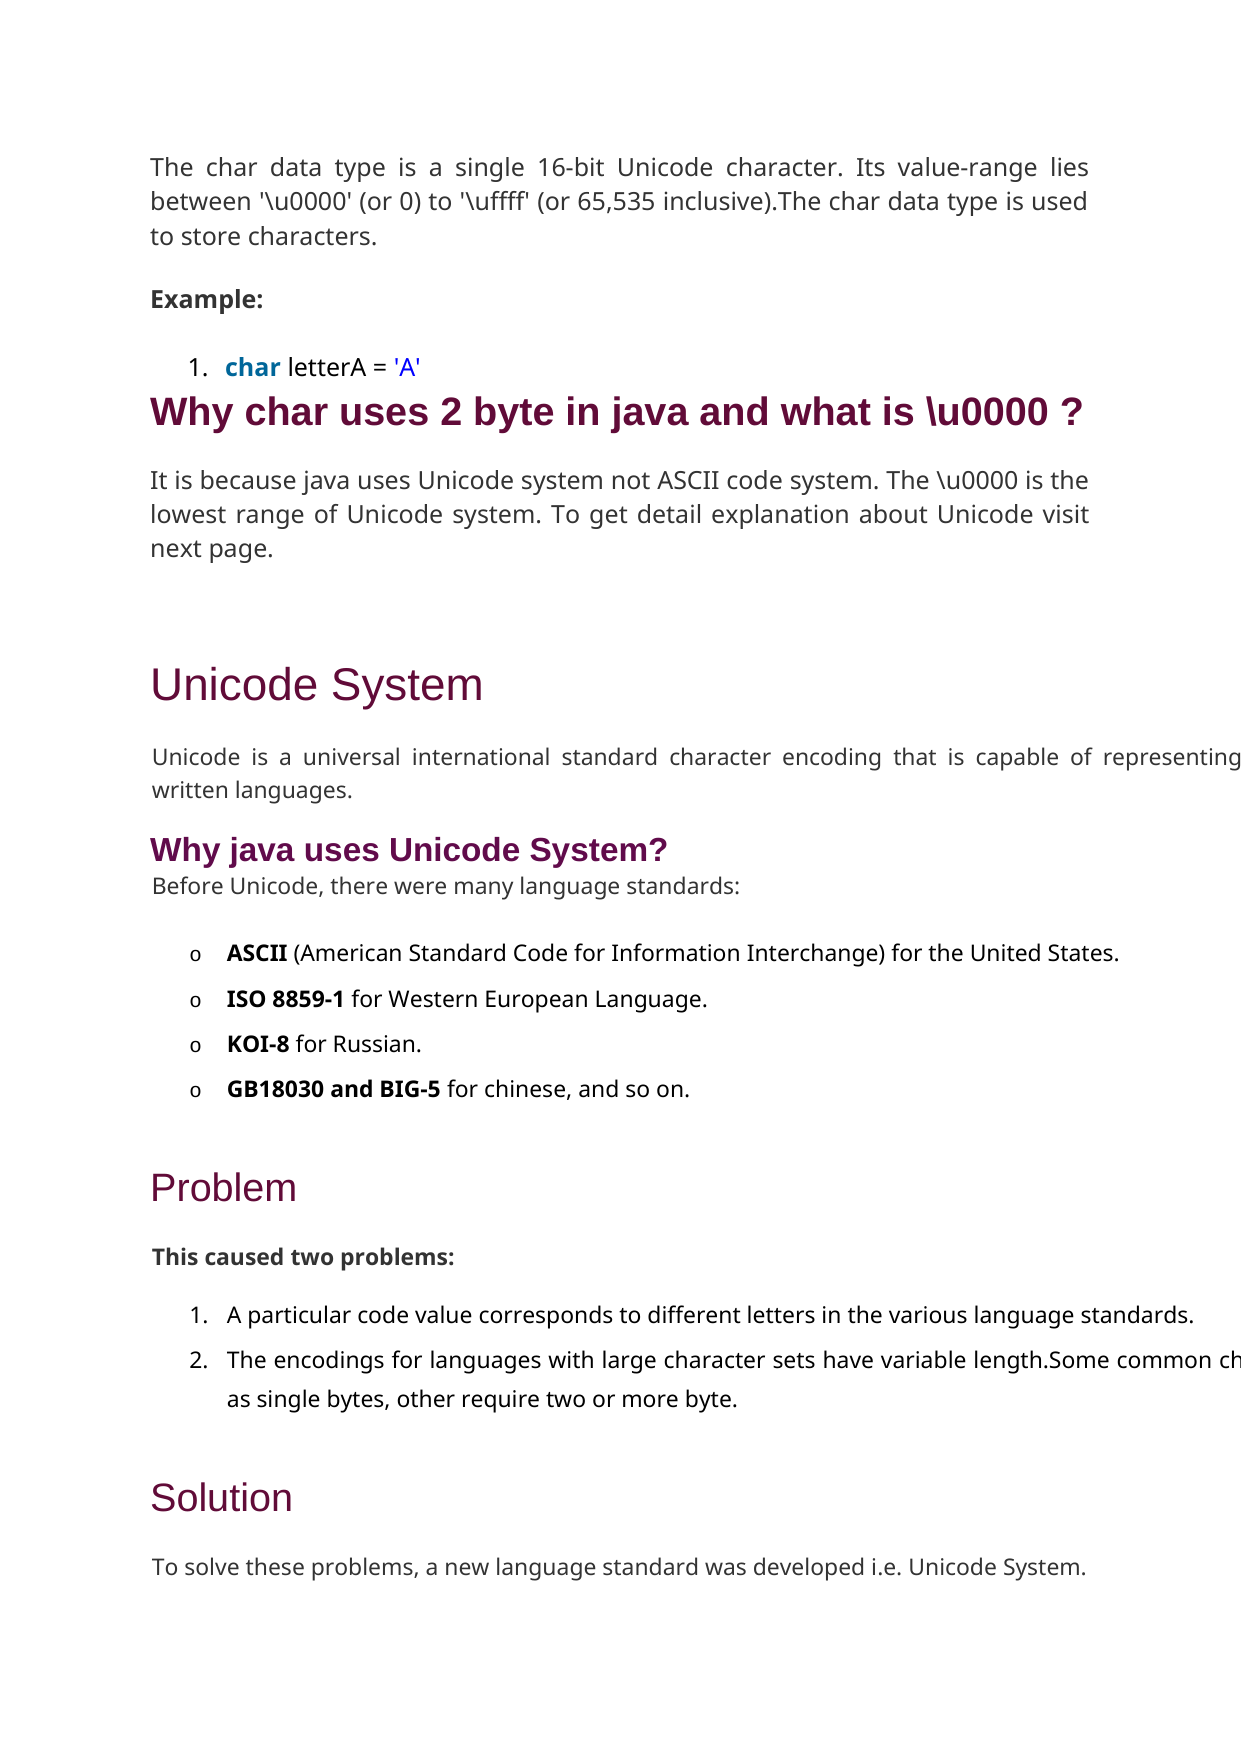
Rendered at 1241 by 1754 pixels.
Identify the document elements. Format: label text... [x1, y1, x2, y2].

text Example: [150, 281, 1090, 315]
table_header Before Unicode, there were many language standards: [150, 869, 1240, 922]
subtitle Why char uses 2 byte in java and what is \u0000 ? [150, 388, 1090, 433]
table_header This caused two problems: A particular code value corresponds to different letters in the various language standards. The encodings for languages with large character sets have variable length.Some common characters are encoded as single bytes, other require two or more byte. [150, 1239, 1240, 1445]
subtitle Problem [150, 1164, 1090, 1210]
table_cell ASCII (American Standard Code for Information Interchange) for the United States. ISO 8859-1 for Western European Language. KOI-8 for Russian. GB18030 and BIG-5 for chinese, and so on. [150, 922, 1240, 1135]
subtitle Unicode System [150, 657, 1090, 710]
subtitle Why java uses Unicode System? [150, 830, 1090, 868]
table_header To solve these problems, a new language standard was developed i.e. Unicode System. [150, 1549, 1240, 1602]
list char letterA = 'A' [187, 344, 1090, 384]
text It is because java uses Unicode system not ASCII code system. The \u0000 is the lowest range of Unicode system. To get detail explanation about Unicode visit next page. [150, 463, 1090, 565]
table_header Unicode is a universal international standard character encoding that is capable of representing most of the world's written languages. [150, 739, 1240, 826]
subtitle Solution [150, 1474, 1090, 1520]
text The char data type is a single 16-bit Unicode character. Its value-range lies between '\u0000' (or 0) to '\uffff' (or 65,535 inclusive).The char data type is used to store characters. [150, 150, 1090, 252]
